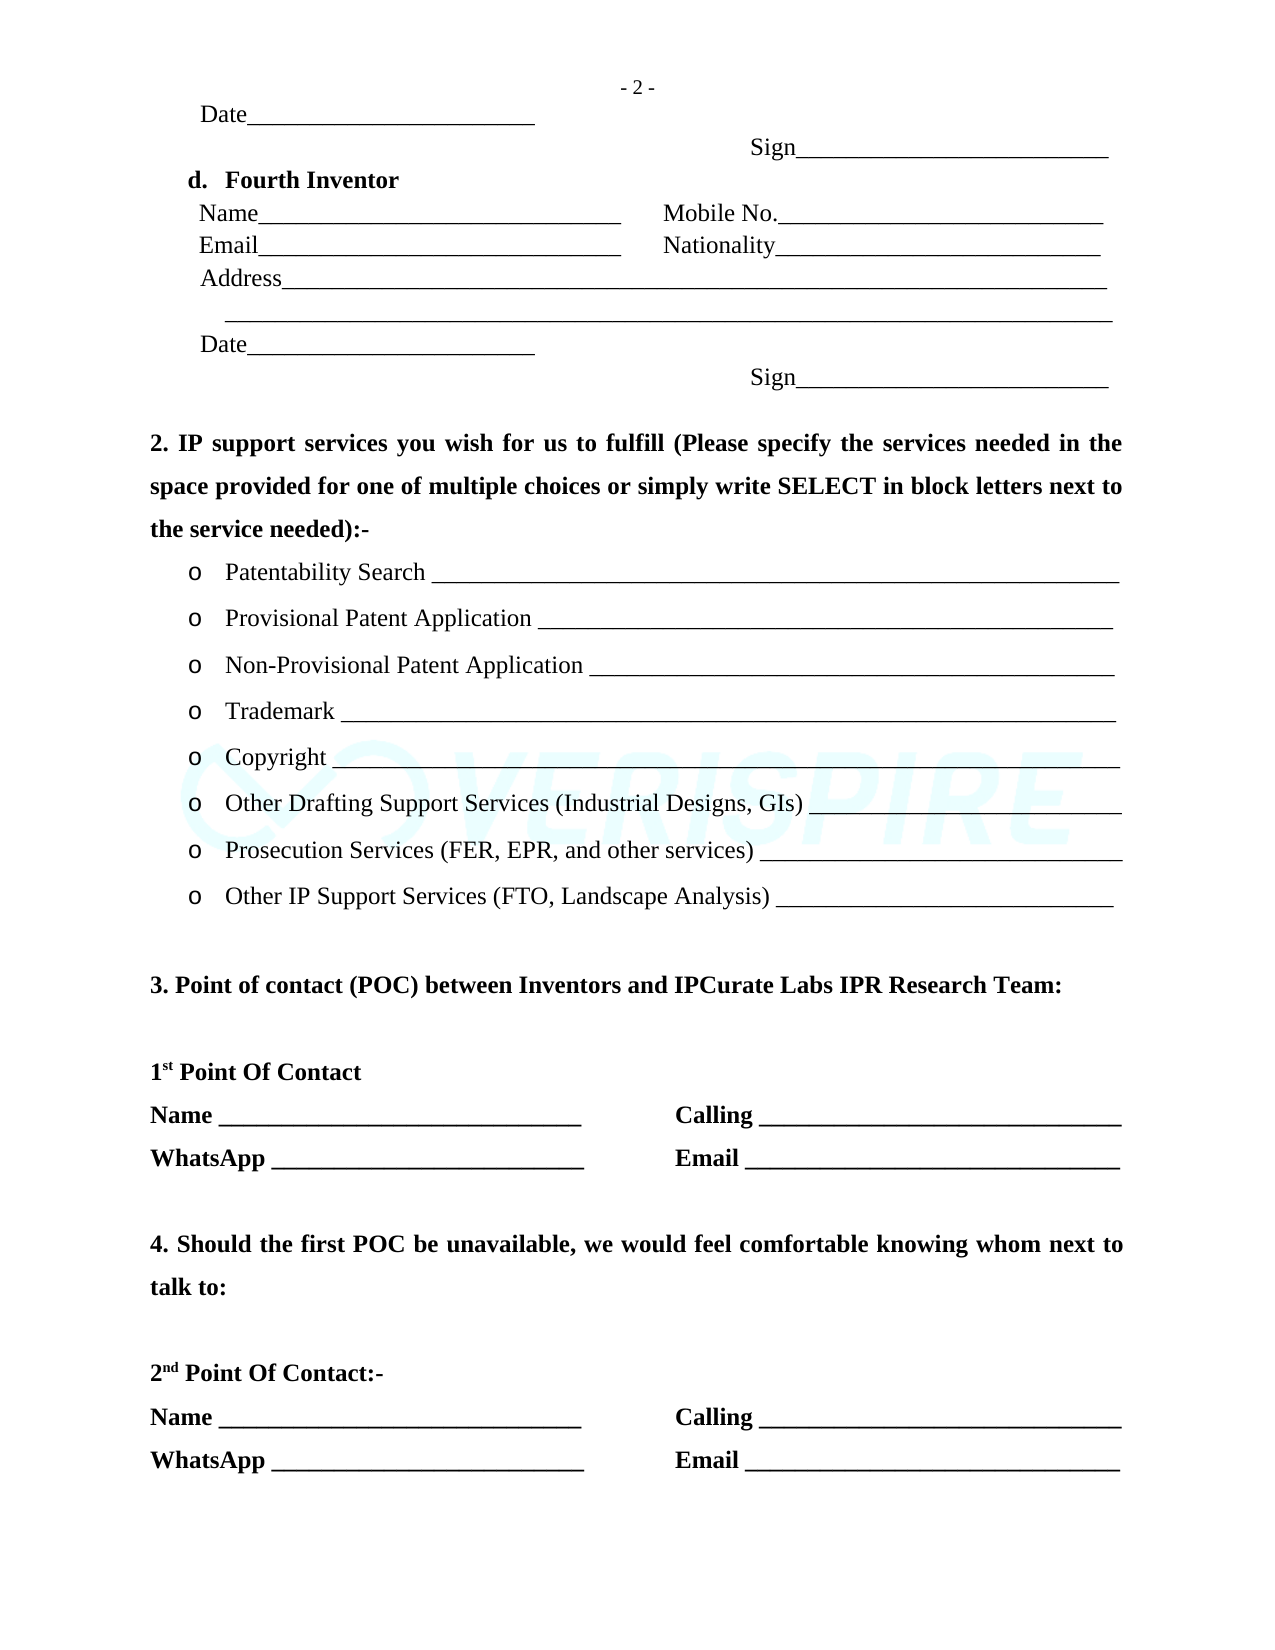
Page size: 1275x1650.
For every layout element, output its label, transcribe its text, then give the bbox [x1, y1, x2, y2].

text Sign_________________________ [150, 132, 1125, 161]
text 3. Point of contact (POC) between Inventors and IPCurate Labs IPR Research Team: [150, 970, 1125, 999]
text 1st Point Of Contact [150, 1057, 1125, 1085]
text Sign_________________________ [150, 362, 1125, 391]
list Provisional Patent Application ______________________________________________ [187, 603, 1125, 634]
text Address__________________________________________________________________ [187, 263, 1125, 291]
text WhatsApp _________________________ Email ______________________________ [150, 1143, 1125, 1172]
table_cell Email_____________________________ [188, 230, 652, 263]
text WhatsApp _________________________ Email ______________________________ [150, 1445, 1125, 1473]
text Name _____________________________ Calling _____________________________ [150, 1402, 1125, 1430]
list Prosecution Services (FER, EPR, and other services) _____________________________ [187, 835, 1125, 866]
text 4. Should the first POC be unavailable, we would feel comfortable knowing whom next to talk to: [150, 1229, 1125, 1301]
list Other Drafting Support Services (Industrial Designs, GIs) _________________________ [187, 788, 1125, 819]
table_header Name_____________________________ [188, 198, 652, 230]
table_header Mobile No.__________________________ [652, 198, 1124, 230]
list Copyright _______________________________________________________________ [187, 742, 1125, 773]
text Date_______________________ [150, 329, 1125, 357]
text 2. IP support services you wish for us to fulfill (Please specify the services needed in the space provided for one of multiple choices or simply write SELECT in block letters next to the service needed):- [150, 428, 1125, 543]
list Non-Provisional Patent Application __________________________________________ [187, 650, 1125, 681]
text _______________________________________________________________________ [187, 296, 1125, 324]
text Date_______________________ [150, 99, 1125, 128]
table_cell Nationality__________________________ [652, 230, 1124, 263]
text 2nd Point Of Contact:- [150, 1358, 1125, 1387]
list Fourth Inventor [187, 165, 1125, 194]
list Patentability Search _______________________________________________________ [187, 557, 1125, 588]
list Trademark ______________________________________________________________ [187, 696, 1125, 727]
text Name _____________________________ Calling _____________________________ [150, 1100, 1125, 1128]
list Other IP Support Services (FTO, Landscape Analysis) ___________________________ [187, 881, 1125, 912]
